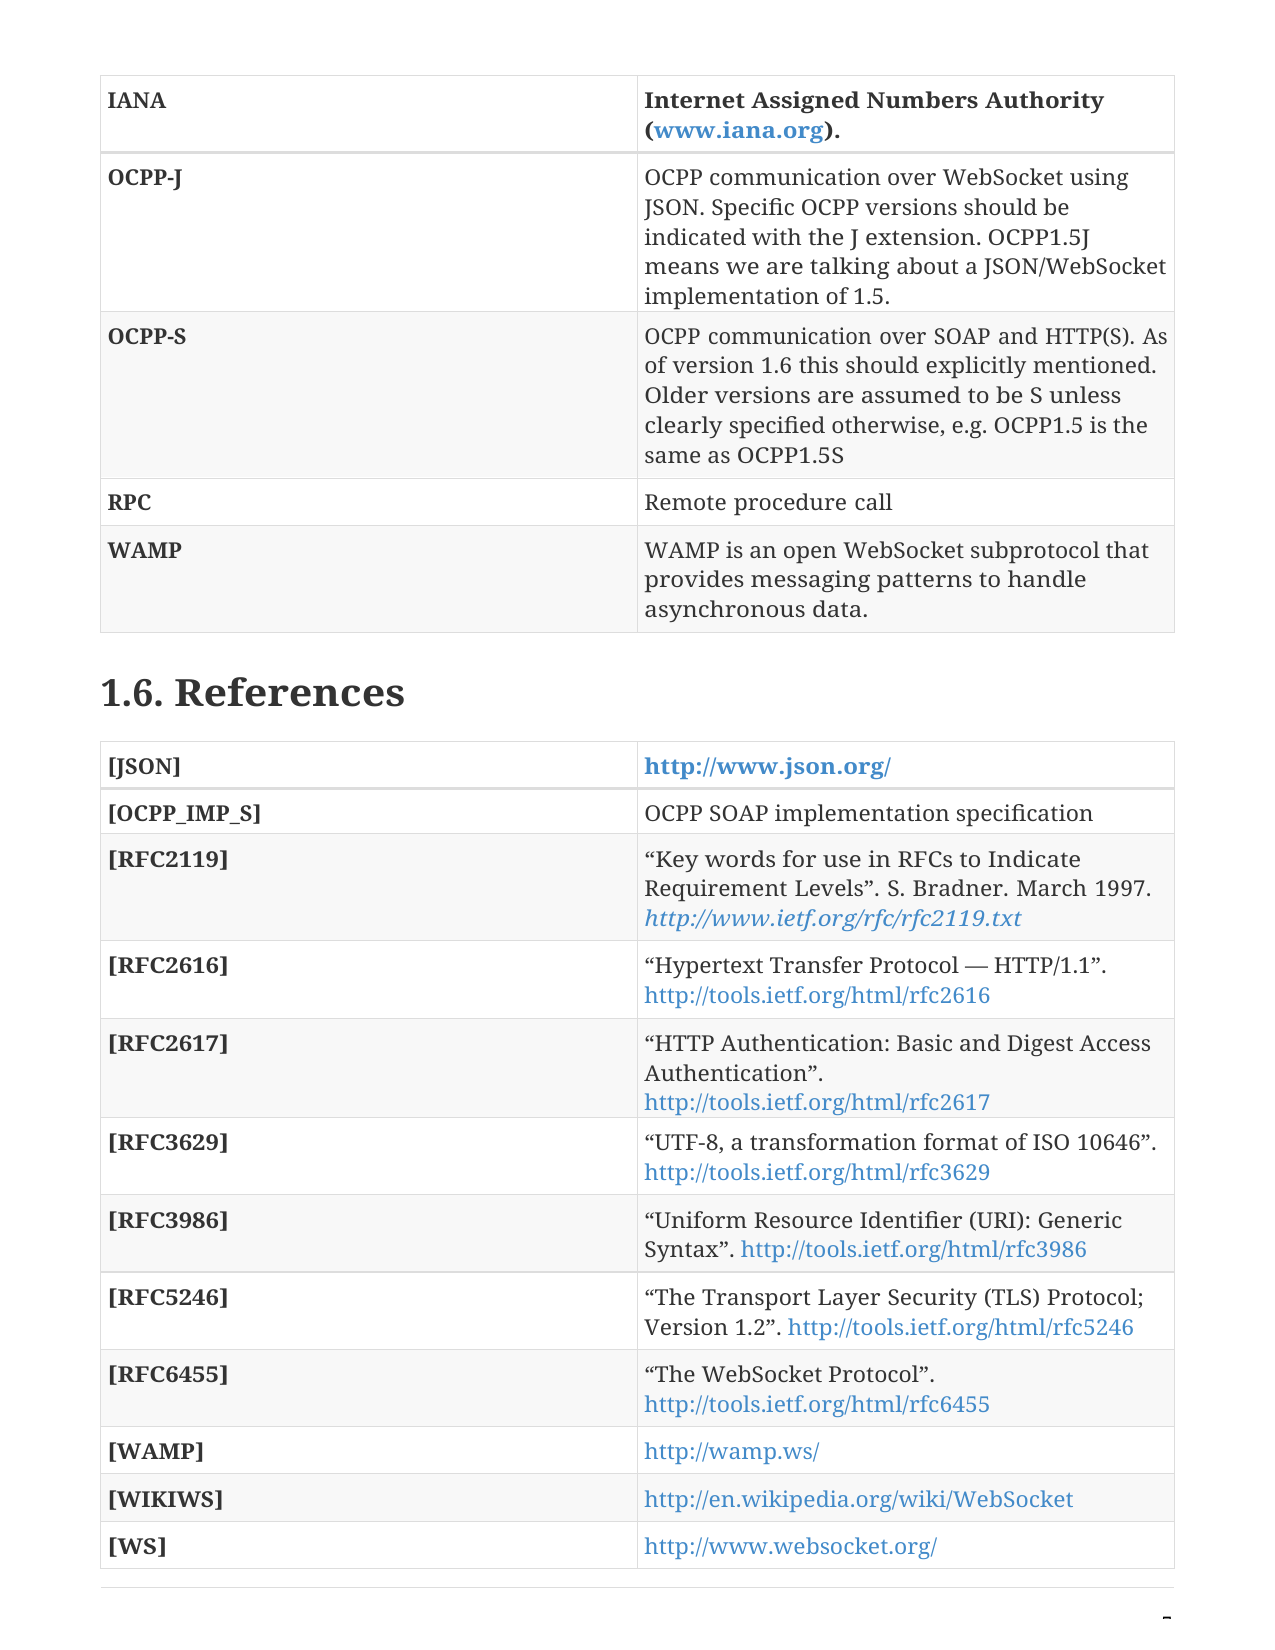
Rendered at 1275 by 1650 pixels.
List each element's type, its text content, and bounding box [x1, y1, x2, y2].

table_header http://www.json.org/ [638, 742, 1174, 787]
table_cell OCPP SOAP implementation specification [638, 790, 1174, 833]
table_cell http://www.websocket.org/ [638, 1522, 1174, 1568]
table_cell OCPP communication over WebSocket using JSON. Specific OCPP versions should be indicated with the J extension. OCPP1.5J means we are talking about a JSON/WebSocket implementation of 1.5. [638, 154, 1174, 311]
table_cell http://wamp.ws/ [638, 1427, 1174, 1473]
table_cell [WIKIWS] [101, 1474, 637, 1521]
table_cell “The WebSocket Protocol”. http://tools.ietf.org/html/rfc6455 [638, 1350, 1174, 1426]
table_cell http://en.wikipedia.org/wiki/WebSocket [638, 1474, 1174, 1521]
table_cell [RFC5246] [101, 1273, 637, 1349]
table_cell [WAMP] [101, 1427, 637, 1473]
table_cell WAMP [101, 526, 637, 632]
table_cell OCPP communication over SOAP and HTTP(S). As of version 1.6 this should explicitly mentioned. Older versions are assumed to be S unless clearly specified otherwise, e.g. OCPP1.5 is the same as OCPP1.5S [638, 312, 1174, 477]
table_cell “Hypertext Transfer Protocol — HTTP/1.1”. http://tools.ietf.org/html/rfc2616 [638, 941, 1174, 1017]
table_cell WAMP is an open WebSocket subprotocol that provides messaging patterns to handle asynchronous data. [638, 526, 1174, 632]
table_cell RPC [101, 479, 637, 525]
table_cell [RFC2616] [101, 941, 637, 1017]
table_cell OCPP-S [101, 312, 637, 477]
table_cell [RFC3629] [101, 1118, 637, 1194]
table_cell [RFC2617] [101, 1019, 637, 1117]
table_header [JSON] [101, 742, 637, 787]
table_header Internet Assigned Numbers Authority (www.iana.org). [638, 76, 1174, 151]
table_cell “HTTP Authentication: Basic and Digest Access Authentication”. http://tools.ietf.org/html/rfc2617 [638, 1019, 1174, 1117]
table_cell “Uniform Resource Identifier (URI): Generic Syntax”. http://tools.ietf.org/html/rfc3986 [638, 1195, 1174, 1271]
table_header IANA [101, 76, 637, 151]
table_cell [RFC3986] [101, 1195, 637, 1271]
table_cell “Key words for use in RFCs to Indicate Requirement Levels”. S. Bradner. March 1997. http://www.ietf.org/rfc/rfc2119.txt [638, 834, 1174, 940]
table_cell Remote procedure call [638, 479, 1174, 525]
table_cell “UTF-8, a transformation format of ISO 10646”. http://tools.ietf.org/html/rfc3629 [638, 1118, 1174, 1194]
subtitle References [100, 666, 1187, 717]
table_cell [RFC6455] [101, 1350, 637, 1426]
table_cell [OCPP_IMP_S] [101, 790, 637, 833]
table_cell [RFC2119] [101, 834, 637, 940]
table_cell OCPP-J [101, 154, 637, 311]
table_cell [WS] [101, 1522, 637, 1568]
table_cell “The Transport Layer Security (TLS) Protocol; Version 1.2”. http://tools.ietf.org/html/rfc5246 [638, 1273, 1174, 1349]
